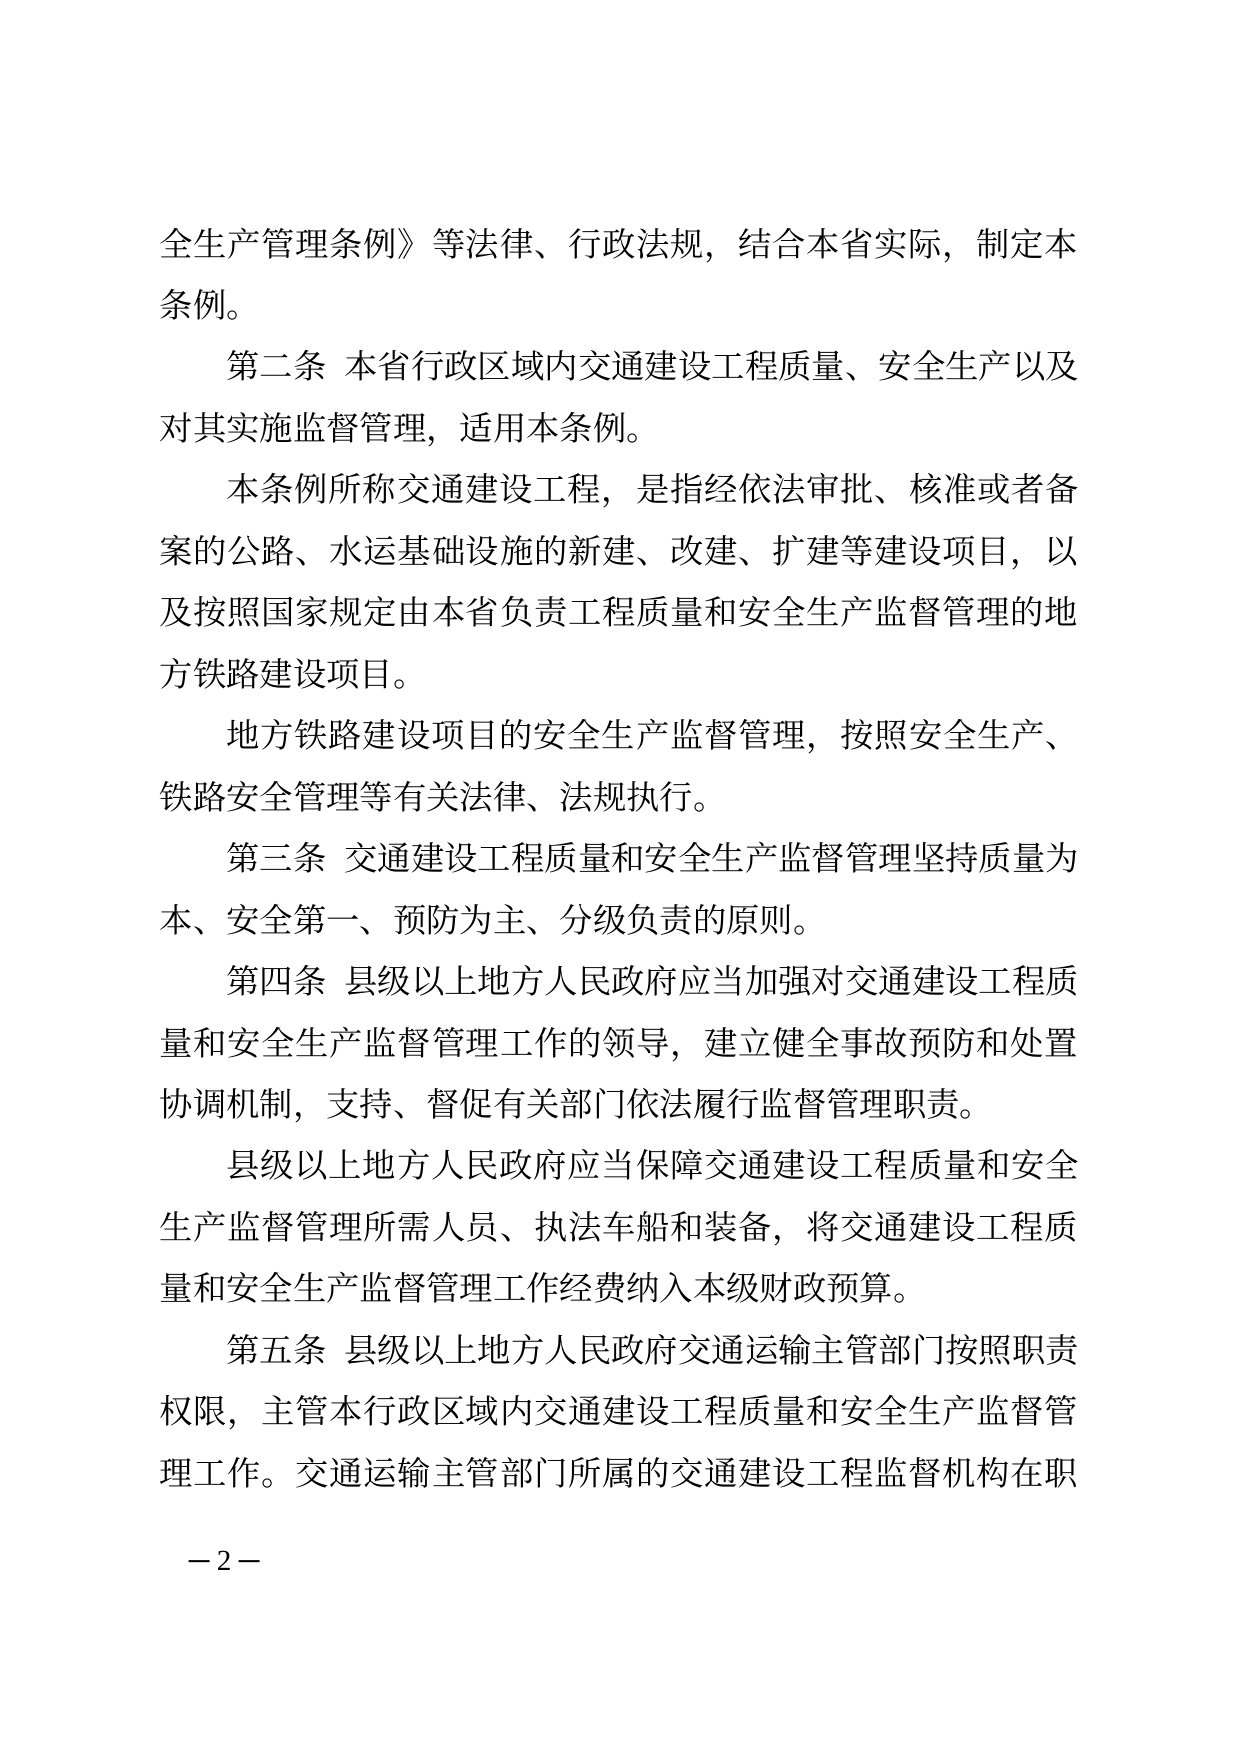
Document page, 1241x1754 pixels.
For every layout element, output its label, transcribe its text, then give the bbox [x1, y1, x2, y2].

text 地方铁路建设项目的安全生产监督管理，按照安全生产、铁路安全管理等有关法律、法规执行。 [159, 698, 1081, 821]
text 第二条 本省行政区域内交通建设工程质量、安全生产以及对其实施监督管理，适用本条例。 [159, 330, 1081, 453]
text 县级以上地方人民政府应当保障交通建设工程质量和安全生产监督管理所需人员、执法车船和装备，将交通建设工程质量和安全生产监督管理工作经费纳入本级财政预算。 [159, 1129, 1081, 1313]
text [159, 207, 1081, 330]
text 本条例所称交通建设工程，是指经依法审批、核准或者备案的公路、水运基础设施的新建、改建、扩建等建设项目，以及按照国家规定由本省负责工程质量和安全生产监督管理的地方铁路建设项目。 [159, 453, 1081, 698]
text 第四条 县级以上地方人民政府应当加强对交通建设工程质量和安全生产监督管理工作的领导，建立健全事故预防和处置协调机制，支持、督促有关部门依法履行监督管理职责。 [159, 944, 1081, 1129]
text 第三条 交通建设工程质量和安全生产监督管理坚持质量为本、安全第一、预防为主、分级负责的原则。 [159, 821, 1081, 944]
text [159, 1313, 1081, 1497]
